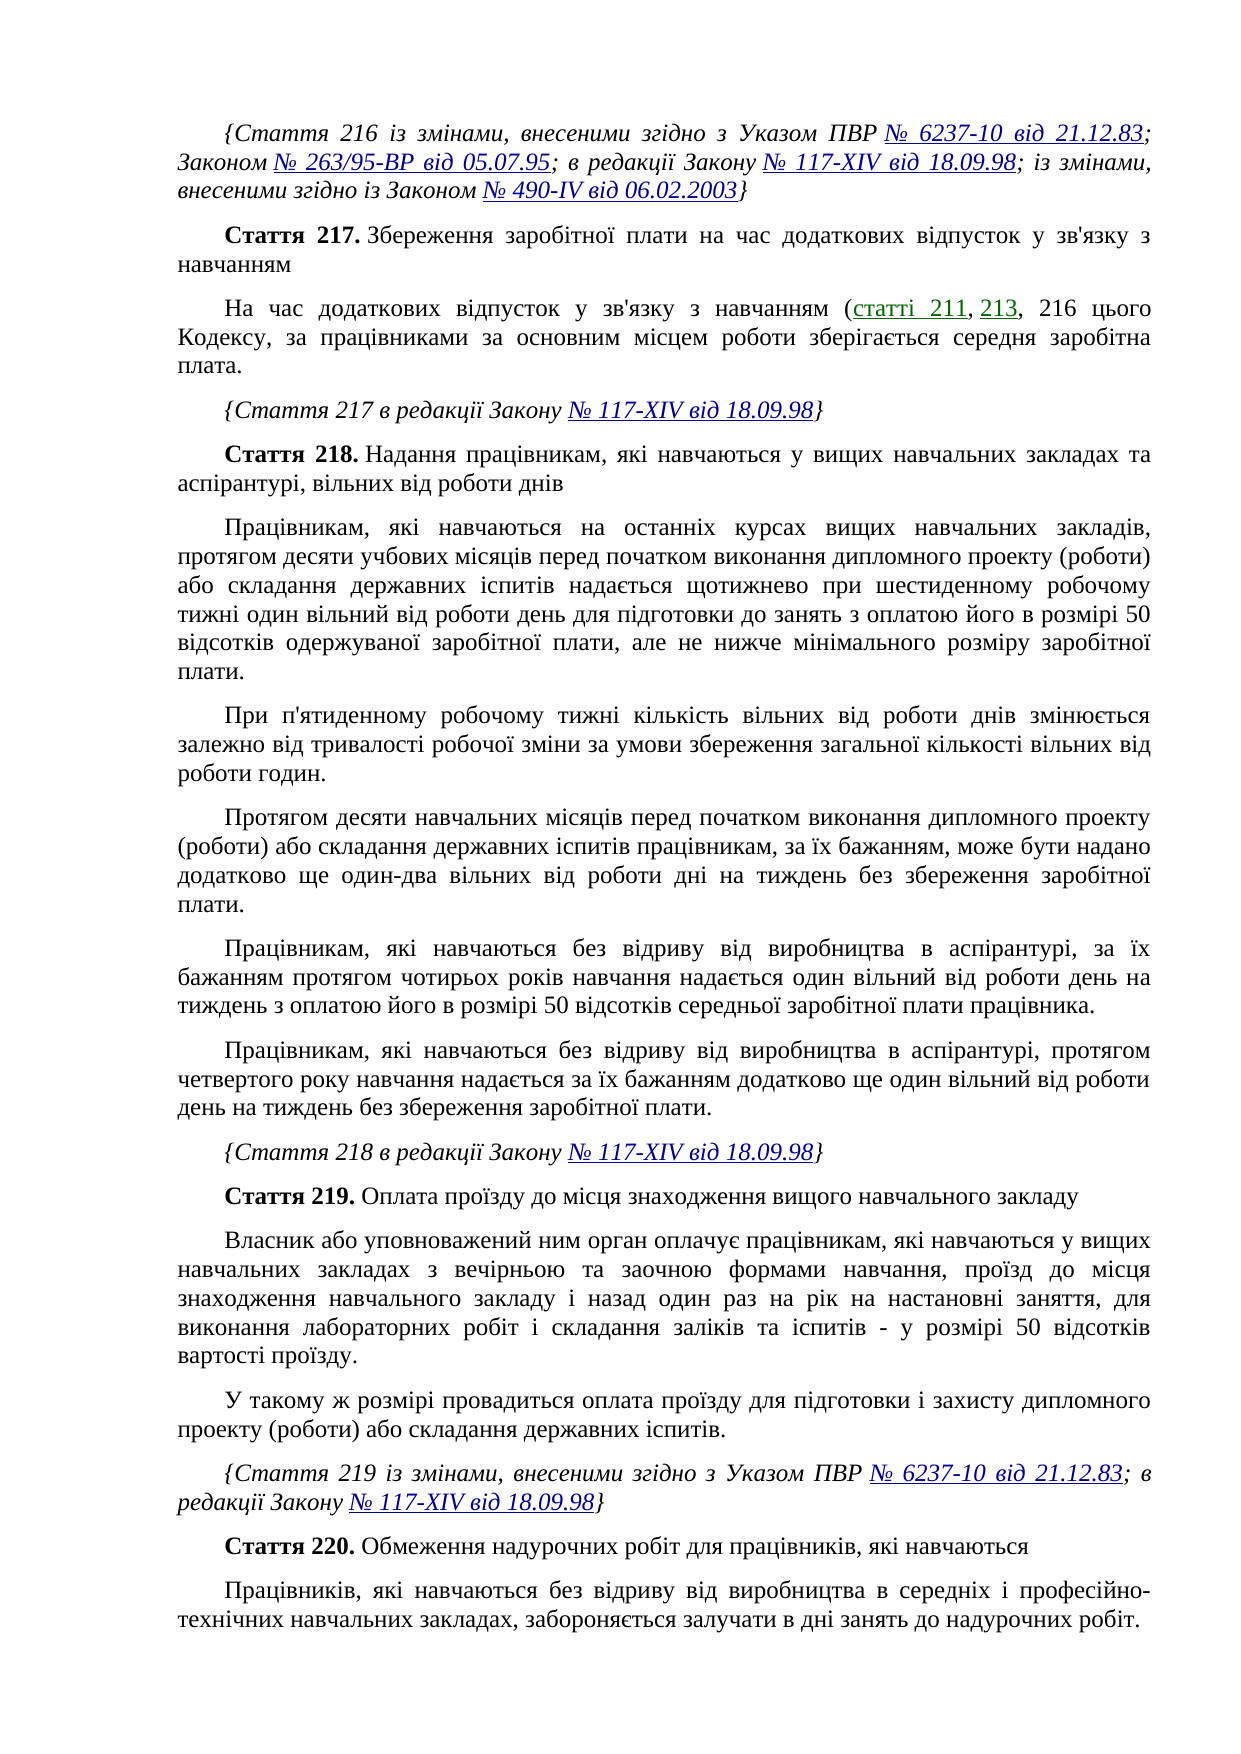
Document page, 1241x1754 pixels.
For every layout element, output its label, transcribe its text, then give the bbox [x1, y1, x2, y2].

text {Стаття 218 в редакції Закону № 117-XIV від 18.09.98} [177, 1137, 1152, 1166]
text Власник або уповноважений ним орган оплачує працівникам, які навчаються у вищих навчальних закладах з вечірньою та заочною формами навчання, проїзд до місця знаходження навчального закладу і назад один раз на рік на настановні заняття, для виконання лабораторних робіт і складання заліків та іспитів - у розмірі 50 відсотків вартості проїзду. [177, 1226, 1152, 1369]
text Стаття 220. Обмеження надурочних робіт для працівників, які навчаються [177, 1531, 1152, 1560]
text Працівникам, які навчаються без відриву від виробництва в аспірантурі, протягом четвертого року навчання надається за їх бажанням додатково ще один вільний від роботи день на тиждень без збереження заробітної плати. [177, 1035, 1152, 1121]
text Працівникам, які навчаються на останніх курсах вищих навчальних закладів, протягом десяти учбових місяців перед початком виконання дипломного проекту (роботи) або складання державних іспитів надається щотижнево при шестиденному робочому тижні один вільний від роботи день для підготовки до занять з оплатою його в розмірі 50 відсотків одержуваної заробітної плати, але не нижче мінімального розміру заробітної плати. [177, 512, 1152, 685]
text На час додаткових відпусток у зв'язку з навчанням (статті 211, 213, 216 цього Кодексу, за працівниками за основним місцем роботи зберігається середня заробітна плата. [177, 293, 1152, 379]
text {Стаття 217 в редакції Закону № 117-XIV від 18.09.98} [177, 395, 1152, 424]
text Стаття 219. Оплата проїзду до місця знаходження вищого навчального закладу [177, 1181, 1152, 1210]
text {Стаття 216 із змінами, внесеними згідно з Указом ПВР № 6237-10 від 21.12.83; Законом № 263/95-ВР від 05.07.95; в редакції Закону № 117-XIV від 18.09.98; із змінами, внесеними згідно із Законом № 490-IV від 06.02.2003} [177, 118, 1152, 204]
text Працівників, які навчаються без відриву від виробництва в середніх і професійно-технічних навчальних закладах, забороняється залучати в дні занять до надурочних робіт. [177, 1576, 1152, 1633]
text У такому ж розмірі провадиться оплата проїзду для підготовки і захисту дипломного проекту (роботи) або складання державних іспитів. [177, 1385, 1152, 1442]
text {Стаття 219 із змінами, внесеними згідно з Указом ПВР № 6237-10 від 21.12.83; в редакції Закону № 117-XIV від 18.09.98} [177, 1458, 1152, 1516]
text Стаття 217. Збереження заробітної плати на час додаткових відпусток у зв'язку з навчанням [177, 220, 1152, 277]
text Працівникам, які навчаються без відриву від виробництва в аспірантурі, за їх бажанням протягом чотирьох років навчання надається один вільний від роботи день на тиждень з оплатою його в розмірі 50 відсотків середньої заробітної плати працівника. [177, 933, 1152, 1019]
text При п'ятиденному робочому тижні кількість вільних від роботи днів змінюється залежно від тривалості робочої зміни за умови збереження загальної кількості вільних від роботи годин. [177, 701, 1152, 787]
text Стаття 218. Надання працівникам, які навчаються у вищих навчальних закладах та аспірантурі, вільних від роботи днів [177, 439, 1152, 497]
text Протягом десяти навчальних місяців перед початком виконання дипломного проекту (роботи) або складання державних іспитів працівникам, за їх бажанням, може бути надано додатково ще один-два вільних від роботи дні на тиждень без збереження заробітної плати. [177, 802, 1152, 917]
